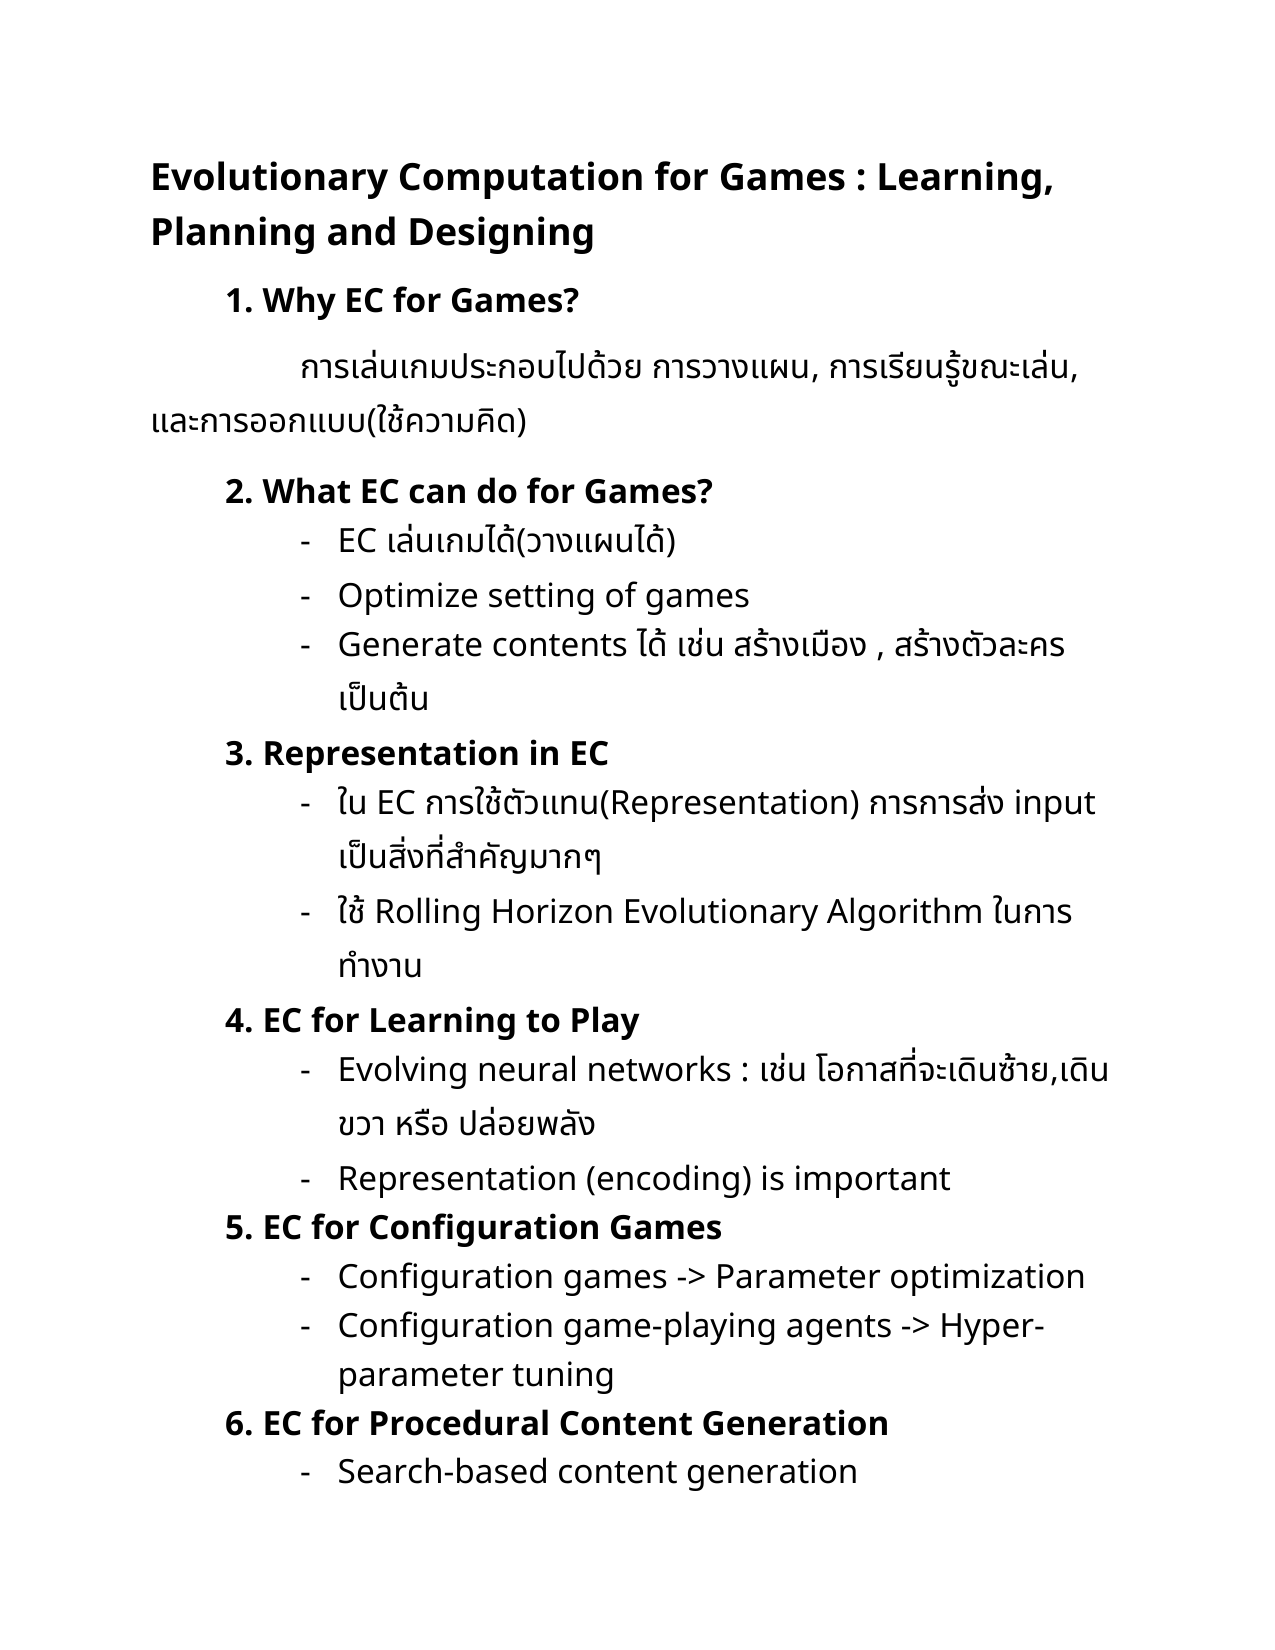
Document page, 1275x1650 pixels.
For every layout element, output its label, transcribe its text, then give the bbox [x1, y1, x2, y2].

list Configuration game-playing agents -> Hyper-parameter tuning [300, 1301, 1125, 1396]
list Evolving neural networks : เช่น โอกาสที่จะเดินซ้าย,เดินขวา หรือ ปล่อยพลัง [300, 1046, 1125, 1151]
list Search-based content generation [300, 1448, 1125, 1494]
text การเล่นเกมประกอบไปด้วย การวางแผน, การเรียนรู้ขณะเล่น, และการออกแบบ(ใช้ความคิด) [150, 342, 1125, 448]
list Representation in EC [225, 730, 1125, 775]
list EC for Learning to Play [225, 997, 1125, 1042]
text Evolutionary Computation for Games : Learning, Planning and Designing [150, 150, 1125, 256]
list Why EC for Games? [225, 277, 1125, 322]
list EC เล่นเกมได้(วางแผนได้) [300, 517, 1125, 568]
list ใน EC การใช้ตัวแทน(Representation) การการส่ง input เป็นสิ่งที่สำคัญมากๆ [300, 779, 1125, 884]
list ใช้ Rolling Horizon Evolutionary Algorithm ในการทำงาน [300, 888, 1125, 993]
list Generate contents ได้ เช่น สร้างเมือง , สร้างตัวละคร เป็นต้น [300, 621, 1125, 726]
list Configuration games -> Parameter optimization [300, 1252, 1125, 1298]
list EC for Configuration Games [225, 1203, 1125, 1249]
list Optimize setting of games [300, 572, 1125, 617]
list Representation (encoding) is important [300, 1154, 1125, 1200]
list EC for Procedural Content Generation [225, 1399, 1125, 1445]
list What EC can do for Games? [225, 468, 1125, 514]
